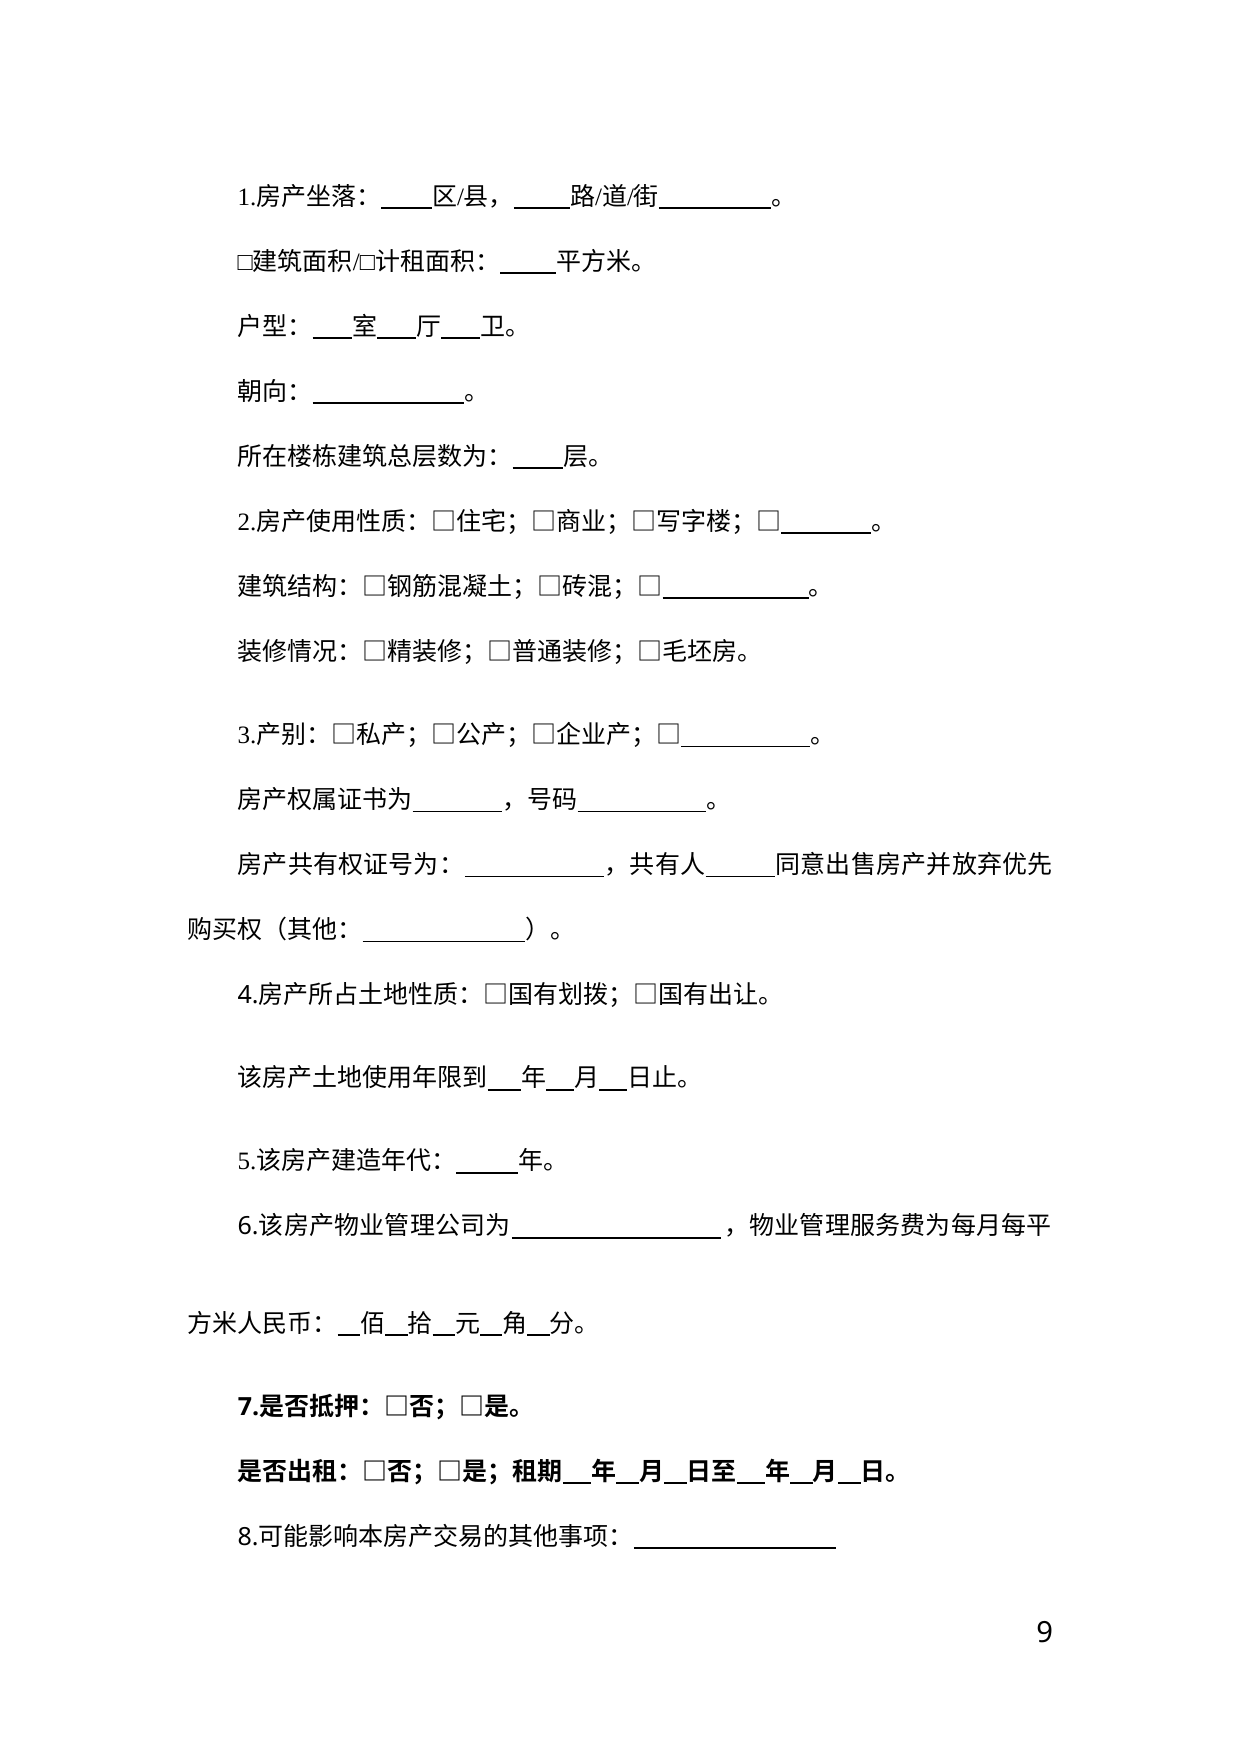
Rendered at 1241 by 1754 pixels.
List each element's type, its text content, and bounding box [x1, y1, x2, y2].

text 4.房产所占土地性质：□国有划拨；□国有出让。 [187, 960, 1053, 1025]
text 朝向： 。 [187, 357, 1053, 422]
text 6.该房产物业管理公司为 ，物业管理服务费为每月每平方米人民币： 佰 拾 元 角 分。 [187, 1191, 1053, 1354]
text 户型： 室 厅 卫。 [187, 292, 1053, 357]
text 3.产别：□私产；□公产；□企业产；□ 。 [187, 700, 1053, 765]
text 装修情况：□精装修；□普通装修；□毛坯房。 [187, 617, 1053, 682]
text 该房产土地使用年限到 年 月 日止。 [187, 1043, 1053, 1108]
text 建筑结构：□钢筋混凝土；□砖混；□ 。 [187, 552, 1053, 617]
text 所在楼栋建筑总层数为： 层。 [187, 422, 1053, 487]
text 7.是否抵押：□否；□是。 [187, 1372, 1053, 1437]
text 5.该房产建造年代： 年。 [187, 1126, 1053, 1191]
text 房产共有权证号为： ，共有人 同意出售房产并放弃优先购买权（其他： ）。 [187, 830, 1053, 960]
text 8.可能影响本房产交易的其他事项： [187, 1502, 1053, 1567]
text 1.房产坐落： 区/县， 路/道/街 。 [187, 162, 1053, 227]
text 2.房产使用性质：□住宅；□商业；□写字楼；□ 。 [187, 487, 1053, 552]
text □建筑面积/□计租面积： 平方米。 [187, 227, 1053, 292]
text 是否出租：□否；□是；租期 年 月 日至 年 月 日。 [187, 1437, 1053, 1502]
text 房产权属证书为 ，号码 。 [187, 765, 1053, 830]
